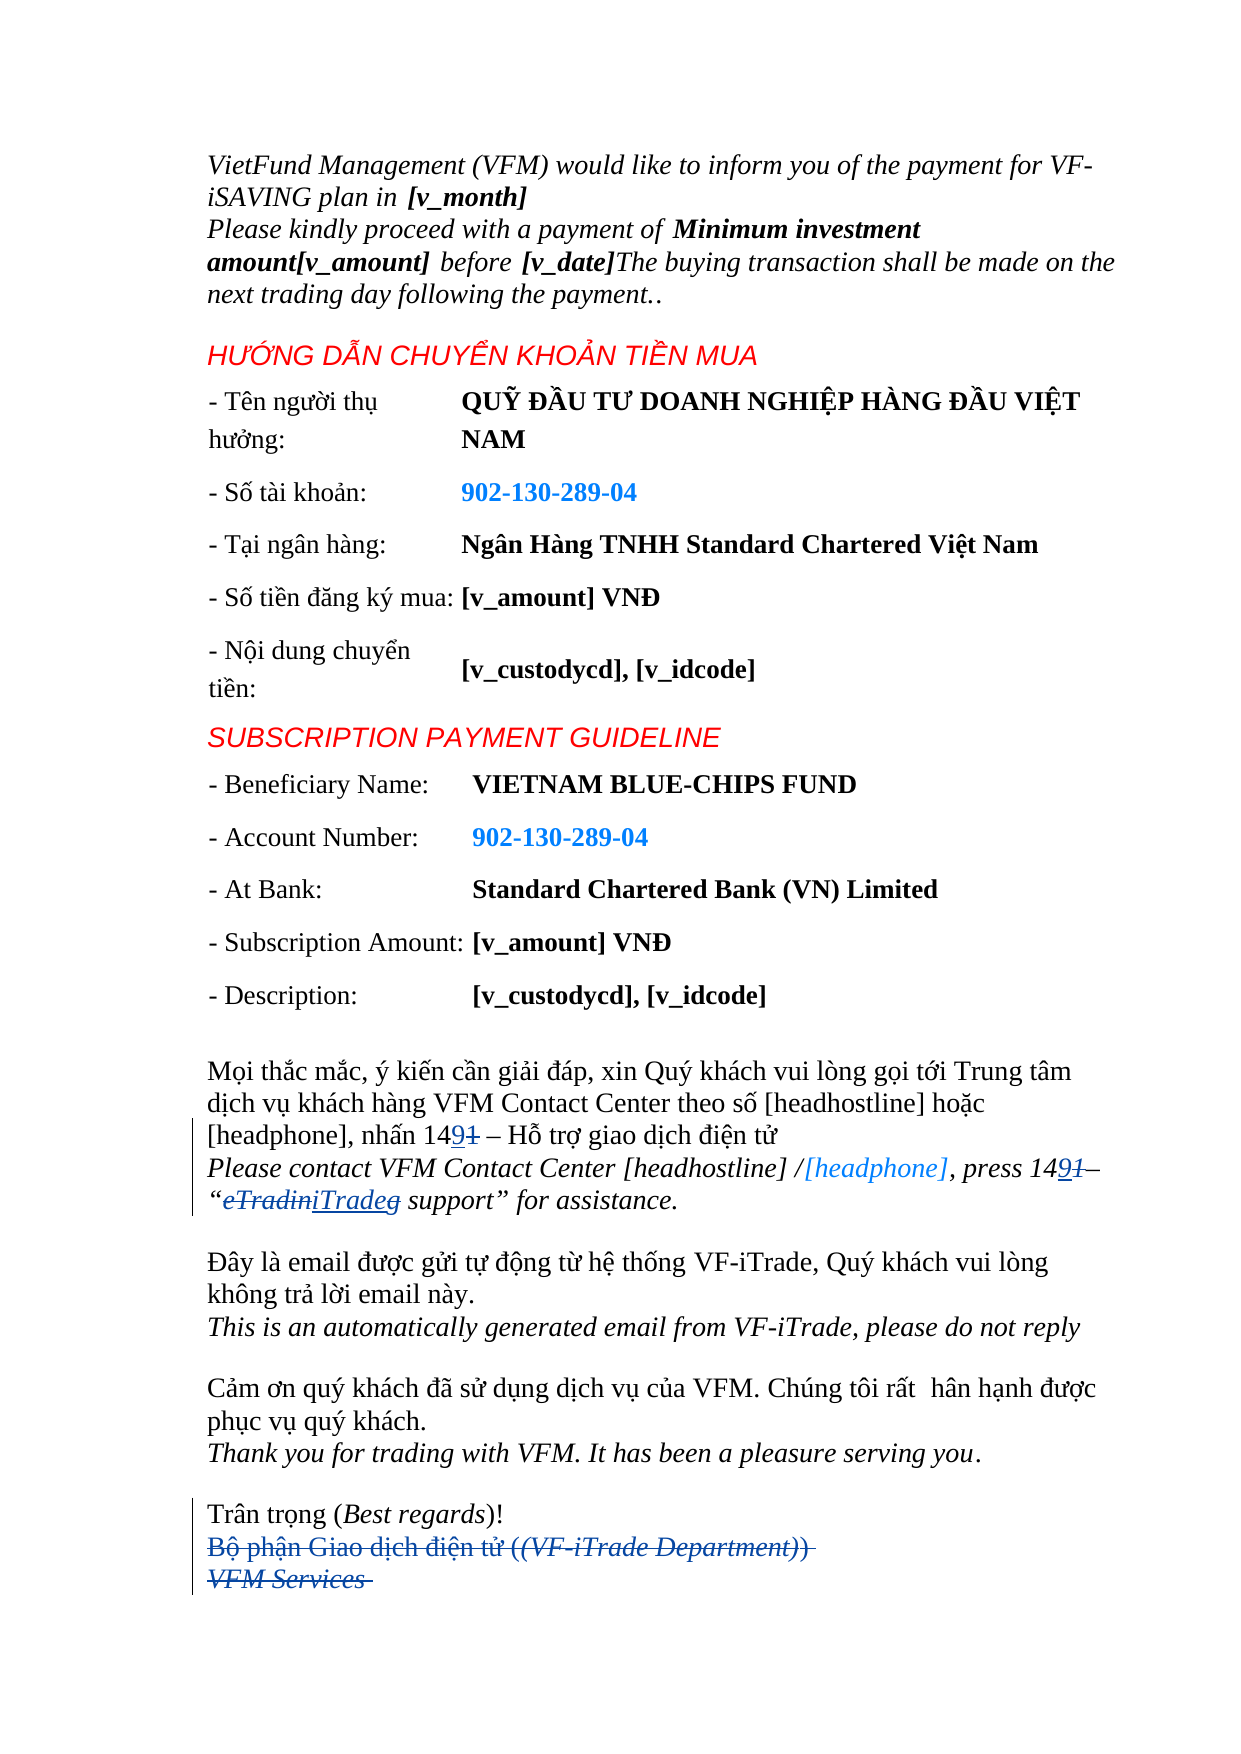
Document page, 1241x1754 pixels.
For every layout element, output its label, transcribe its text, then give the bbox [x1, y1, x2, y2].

table_cell - Tại ngân hàng: [207, 521, 459, 574]
table_cell 902-130-289-04 [470, 813, 945, 866]
table_cell - Số tiền đăng ký mua: [207, 574, 459, 627]
table_cell 902-130-289-04 [460, 468, 1122, 521]
table_cell - Nội dung chuyển tiền: [207, 627, 459, 717]
text Đây là email được gửi tự động từ hệ thống VF-iTrade, Quý khách vui lòng không trả lời email này. This is an automatically generated email from VF-iTrade, please do not reply [207, 1245, 1122, 1342]
table_cell [v_custodycd], [v_idcode] [460, 627, 1122, 717]
table_cell - At Bank: [207, 866, 470, 919]
table_cell [v_amount] VNĐ [460, 574, 1122, 627]
table_cell - Số tài khoản: [207, 468, 459, 521]
text Cảm ơn quý khách đã sử dụng dịch vụ của VFM. Chúng tôi rất hân hạnh được phục vụ quý khách. Thank you for trading with VFM. It has been a pleasure serving you. [207, 1371, 1122, 1468]
table_header QUỸ ĐẦU TƯ DOANH NGHIỆP HÀNG ĐẦU VIỆT NAM [460, 378, 1122, 468]
subtitle SUBSCRIPTION PAYMENT GUIDELINE [207, 721, 1122, 753]
table_header VIETNAM BLUE-CHIPS FUND [470, 760, 945, 813]
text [207, 1497, 1122, 1595]
table_cell - Subscription Amount: [207, 919, 470, 972]
table_cell Ngân Hàng TNHH Standard Chartered Việt Nam [460, 521, 1122, 574]
table_cell Standard Chartered Bank (VN) Limited [470, 866, 945, 919]
text Mọi thắc mắc, ý kiến cần giải đáp, xin Quý khách vui lòng gọi tới Trung tâm dịch vụ khách hàng VFM Contact Center theo số [headhostline] hoặc [headphone], nhấn 14 – Hỗ trợ giao dịch điện tử Please contact VFM Contact Center [headhostline] /[headphone], press 14– “ support” for assistance. [207, 1054, 1122, 1216]
table_header - Tên người thụ hưởng: [207, 378, 459, 468]
table_cell - Account Number: [207, 813, 470, 866]
table_cell - Description: [207, 972, 470, 1024]
table_cell [v_custodycd], [v_idcode] [470, 972, 945, 1024]
table_header - Beneficiary Name: [207, 760, 470, 813]
text VietFund Management (VFM) would like to inform you of the payment for VF-iSAVING plan in [v_month] Please kindly proceed with a payment of Minimum investment amount[v_amount] before [v_date]The buying transaction shall be made on the next trading day following the payment.. [207, 148, 1122, 310]
subtitle HƯỚNG DẪN CHUYỂN KHOẢN TIỀN MUA [207, 339, 1122, 371]
table_cell [v_amount] VNĐ [470, 919, 945, 972]
